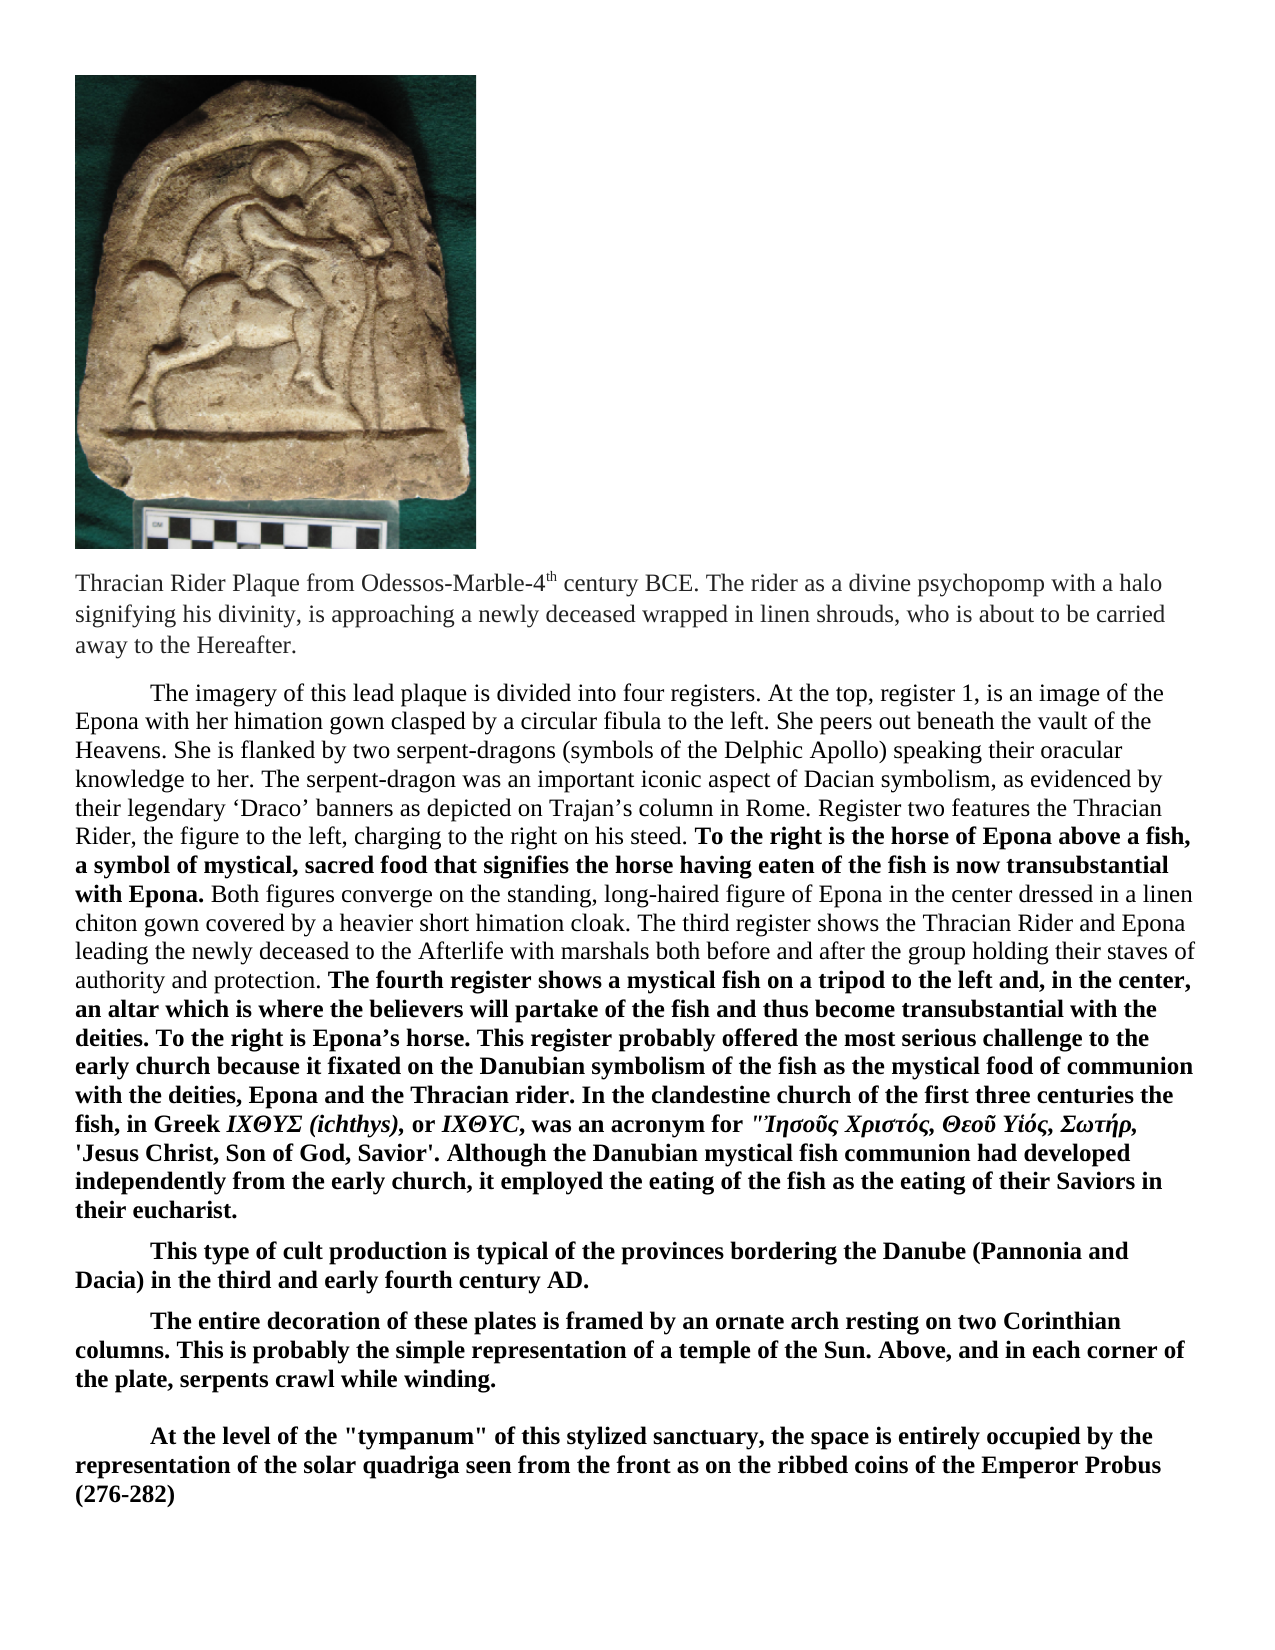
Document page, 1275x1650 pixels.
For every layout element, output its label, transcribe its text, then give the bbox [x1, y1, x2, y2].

text The entire decoration of these plates is framed by an ornate arch resting on two Corinthian columns. This is probably the simple representation of a temple of the Sun. Above, and in each corner of the plate, serpents crawl while winding. [75, 1306, 1200, 1393]
text The imagery of this lead plaque is divided into four registers. At the top, register 1, is an image of the Epona with her himation gown clasped by a circular fibula to the left. She peers out beneath the vault of the Heavens. She is flanked by two serpent-dragons (symbols of the Delphic Apollo) speaking their oracular knowledge to her. The serpent-dragon was an important iconic aspect of Dacian symbolism, as evidenced by their legendary ‘Draco’ banners as depicted on Trajan’s column in Rome. Register two features the Thracian Rider, the figure to the left, charging to the right on his steed. To the right is the horse of Epona above a fish, a symbol of mystical, sacred food that signifies the horse having eaten of the fish is now transubstantial with Epona. Both figures converge on the standing, long-haired figure of Epona in the center dressed in a linen chiton gown covered by a heavier short himation cloak. The third register shows the Thracian Rider and Epona leading the newly deceased to the Afterlife with marshals both before and after the group holding their staves of authority and protection. The fourth register shows a mystical fish on a tripod to the left and, in the center, an altar which is where the believers will partake of the fish and thus become transubstantial with the deities. To the right is Epona’s horse. This register probably offered the most serious challenge to the early church because it fixated on the Danubian symbolism of the fish as the mystical food of communion with the deities, Epona and the Thracian rider. In the clandestine church of the first three centuries the fish, in Greek ΙΧΘΥΣ (ichthys), or ΙΧΘΥϹ, was an acronym for "Ἰησοῦς Χριστός, Θεοῦ Υἱός, Σωτήρ, 'Jesus Christ, Son of God, Savior'. Although the Danubian mystical fish communion had developed independently from the early church, it employed the eating of the fish as the eating of their Saviors in their eucharist. [75, 678, 1200, 1224]
text This type of cult production is typical of the provinces bordering the Danube (Pannonia and Dacia) in the third and early fourth century AD. [75, 1236, 1200, 1294]
text At the level of the "tympanum" of this stylized sanctuary, the space is entirely occupied by the representation of the solar quadriga seen from the front as on the ribbed coins of the Emperor Probus (276-282) [75, 1421, 1200, 1508]
text Thracian Rider Plaque from Odessos-Marble-4th century BCE. The rider as a divine psychopomp with a halo signifying his divinity, is approaching a newly deceased wrapped in linen shrouds, who is about to be carried away to the Hereafter. [75, 568, 1200, 659]
picture [75, 75, 477, 549]
